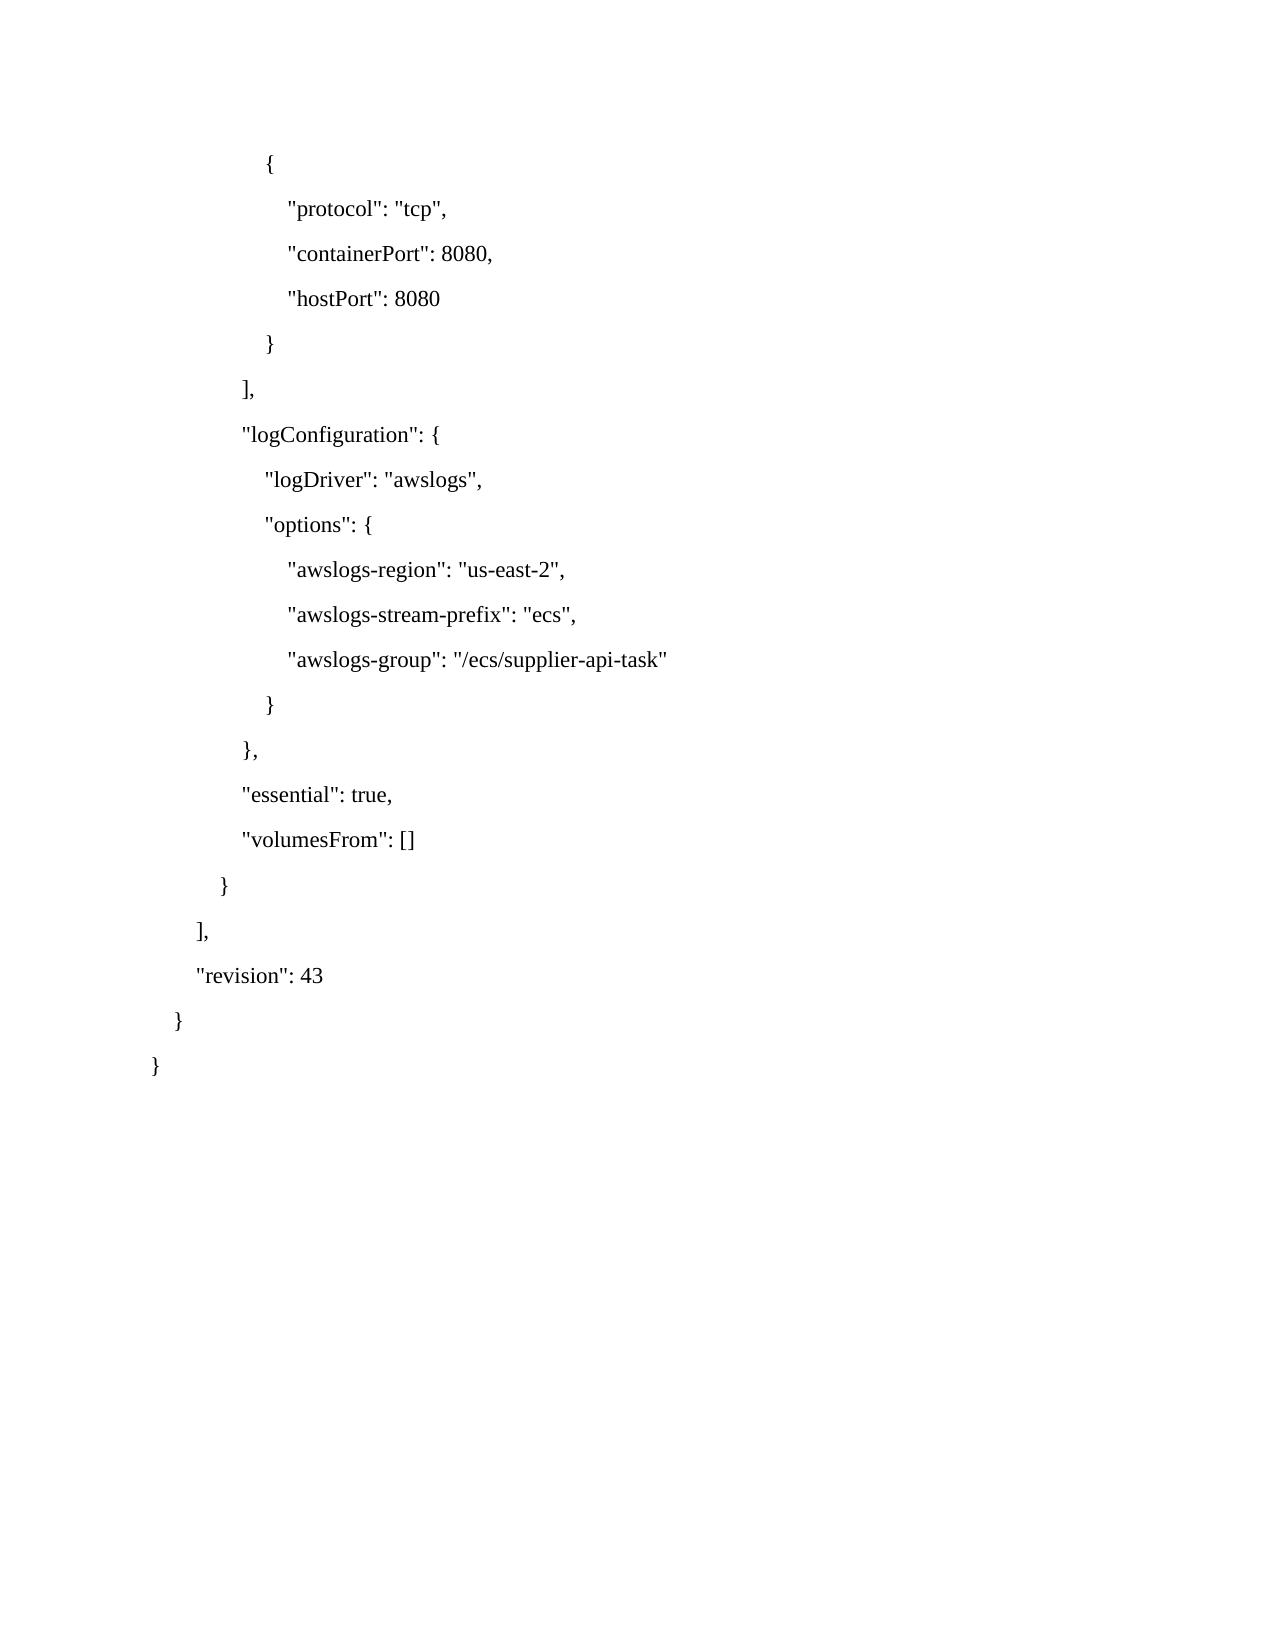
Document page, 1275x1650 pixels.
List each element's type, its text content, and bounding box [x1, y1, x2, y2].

text "protocol": "tcp", [150, 195, 1125, 221]
text { [150, 150, 1125, 176]
text "options": { [150, 511, 1125, 537]
text "awslogs-group": "/ecs/supplier-api-task" [150, 646, 1125, 672]
text "awslogs-stream-prefix": "ecs", [150, 601, 1125, 627]
text "revision": 43 [150, 962, 1125, 988]
text "volumesFrom": [] [150, 827, 1125, 853]
text }, [150, 736, 1125, 763]
text "hostPort": 8080 [150, 285, 1125, 312]
text } [150, 330, 1125, 357]
text ], [150, 917, 1125, 943]
text } [150, 691, 1125, 718]
text } [150, 1052, 1125, 1078]
text } [150, 872, 1125, 898]
text "essential": true, [150, 781, 1125, 808]
text "awslogs-region": "us-east-2", [150, 556, 1125, 582]
text } [150, 1007, 1125, 1033]
text "logConfiguration": { [150, 421, 1125, 447]
text "containerPort": 8080, [150, 240, 1125, 267]
text ], [150, 376, 1125, 402]
text "logDriver": "awslogs", [150, 466, 1125, 492]
